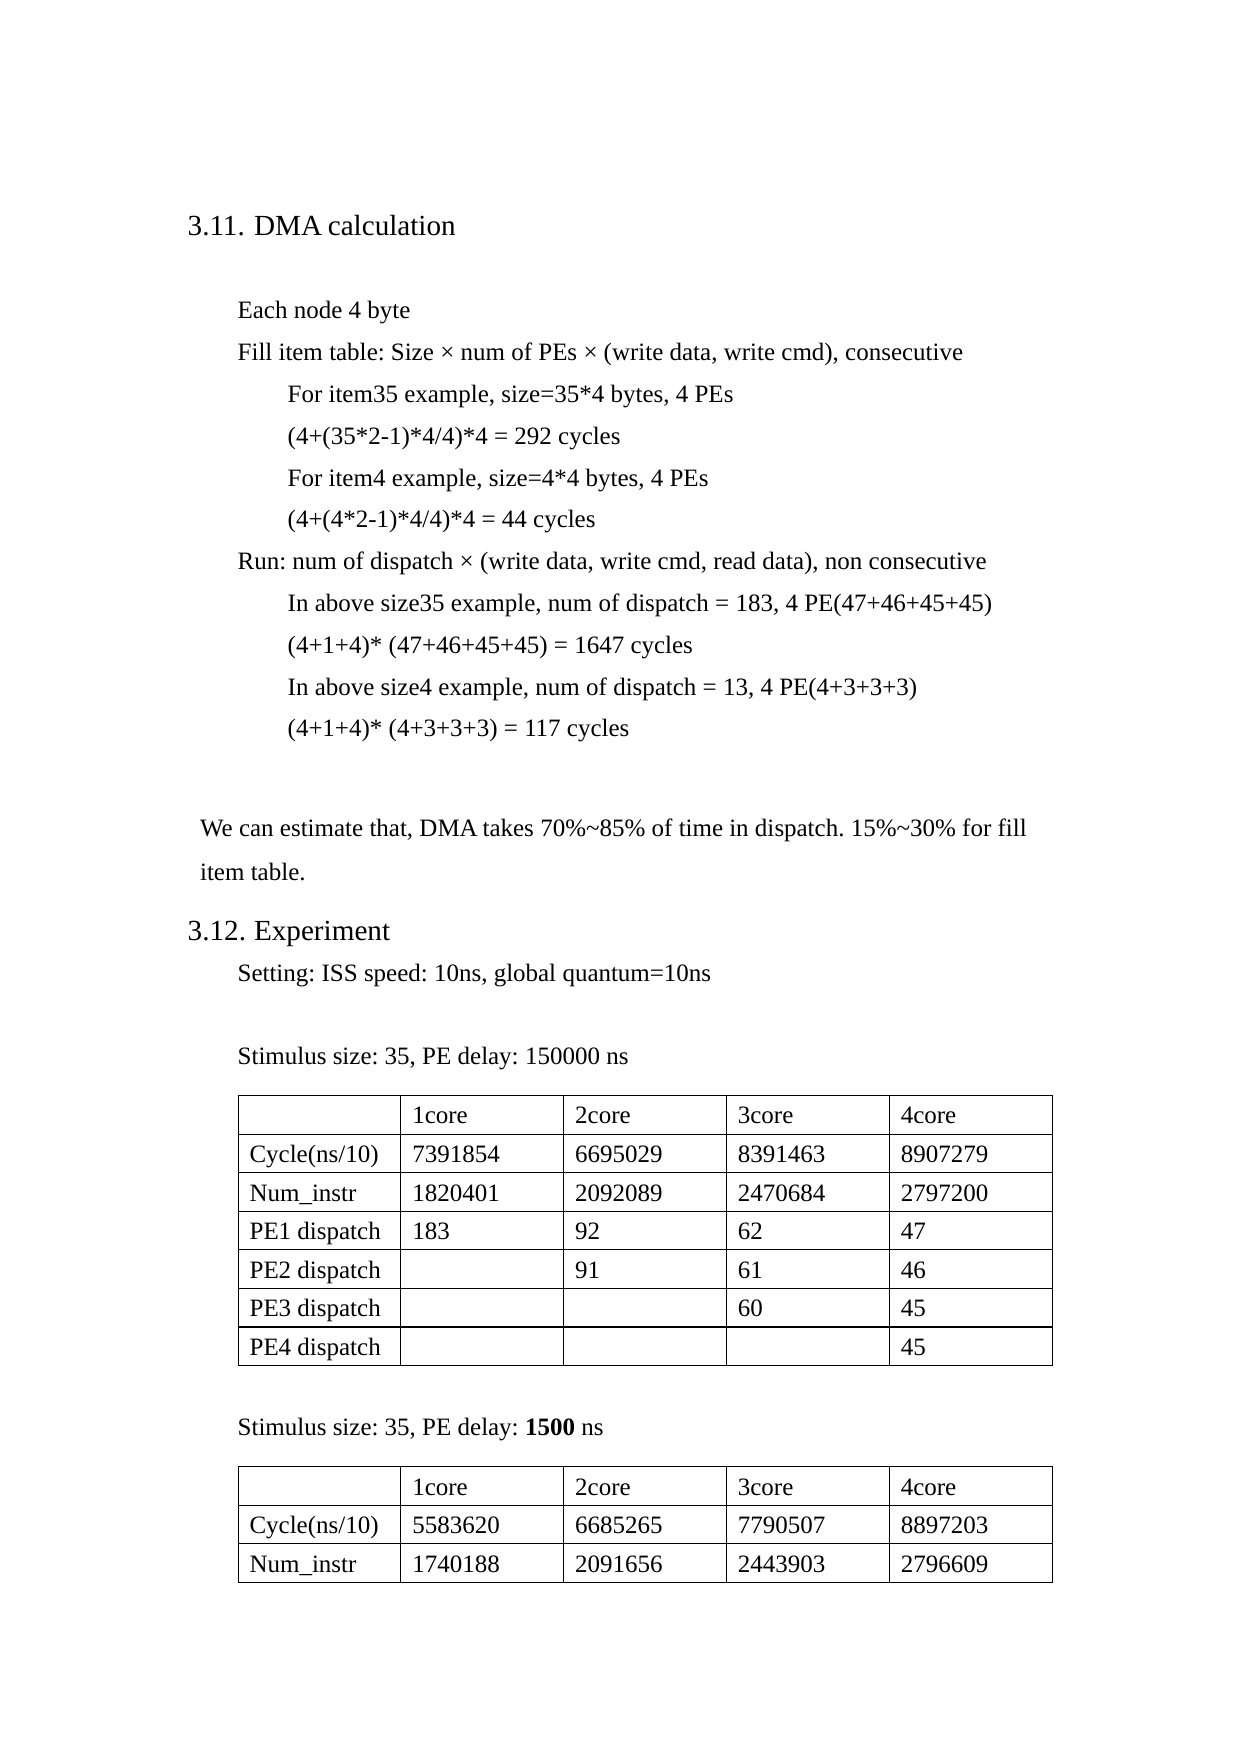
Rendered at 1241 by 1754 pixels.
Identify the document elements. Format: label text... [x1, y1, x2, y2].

table_cell [401, 1289, 563, 1326]
table_cell 1820401 [401, 1173, 563, 1211]
table_cell 2091656 [564, 1544, 726, 1582]
list Experiment [187, 911, 1053, 948]
table_cell 47 [890, 1212, 1052, 1249]
table_header 4core [890, 1096, 1052, 1134]
list Run: num of dispatch × (write data, write cmd, read data), non consecutive [237, 542, 1053, 579]
table_cell [727, 1328, 889, 1365]
table_cell Cycle(ns/10) [239, 1506, 400, 1543]
table_cell 7391854 [401, 1135, 563, 1172]
list Stimulus size: 35, PE delay: 1500 ns [237, 1408, 1053, 1445]
table_cell Num_instr [239, 1544, 400, 1582]
table_header 3core [727, 1096, 889, 1134]
table_cell PE3 dispatch [239, 1289, 400, 1326]
table_cell 60 [727, 1289, 889, 1326]
list Each node 4 byte [237, 291, 1053, 329]
table_cell 61 [727, 1250, 889, 1288]
table_header [239, 1096, 400, 1134]
table_header 3core [727, 1467, 889, 1505]
table_header 4core [890, 1467, 1052, 1505]
table_cell 8907279 [890, 1135, 1052, 1172]
list DMA calculation [187, 206, 1053, 244]
table_header 2core [564, 1467, 726, 1505]
table_cell 8897203 [890, 1506, 1052, 1543]
table_header 1core [401, 1096, 563, 1134]
table_cell 6685265 [564, 1506, 726, 1543]
table_cell PE1 dispatch [239, 1212, 400, 1249]
table_cell 7790507 [727, 1506, 889, 1543]
table_cell 92 [564, 1212, 726, 1249]
table_cell PE2 dispatch [239, 1250, 400, 1288]
table_cell [564, 1328, 726, 1365]
table_cell 183 [401, 1212, 563, 1249]
table_cell 6695029 [564, 1135, 726, 1172]
table_cell [401, 1250, 563, 1288]
table_cell [564, 1289, 726, 1326]
table_cell 2797200 [890, 1173, 1052, 1211]
list (4+(4*2-1)*4/4)*4 = 44 cycles [237, 500, 1053, 538]
table_cell 2443903 [727, 1544, 889, 1582]
table_cell Cycle(ns/10) [239, 1135, 400, 1172]
table_cell PE4 dispatch [239, 1328, 400, 1365]
table_cell 2092089 [564, 1173, 726, 1211]
table_cell 45 [890, 1328, 1052, 1365]
list Fill item table: Size × num of PEs × (write data, write cmd), consecutive [237, 333, 1053, 371]
table_cell 45 [890, 1289, 1052, 1326]
table_header 1core [401, 1467, 563, 1505]
list Setting: ISS speed: 10ns, global quantum=10ns [237, 953, 1053, 991]
list In above size4 example, num of dispatch = 13, 4 PE(4+3+3+3) [237, 667, 1053, 705]
table_cell 2796609 [890, 1544, 1052, 1582]
list For item35 example, size=35*4 bytes, 4 PEs [237, 375, 1053, 412]
table_header [239, 1467, 400, 1505]
table_cell 2470684 [727, 1173, 889, 1211]
table_cell Num_instr [239, 1173, 400, 1211]
table_cell 46 [890, 1250, 1052, 1288]
list Stimulus size: 35, PE delay: 150000 ns [237, 1037, 1053, 1074]
text We can estimate that, DMA takes 70%~85% of time in dispatch. 15%~30% for fill item table. [187, 809, 1053, 890]
table_cell 5583620 [401, 1506, 563, 1543]
list (4+(35*2-1)*4/4)*4 = 292 cycles [237, 417, 1053, 454]
list (4+1+4)* (4+3+3+3) = 117 cycles [237, 709, 1053, 746]
table_cell 62 [727, 1212, 889, 1249]
table_cell 91 [564, 1250, 726, 1288]
table_cell [401, 1328, 563, 1365]
table_cell 8391463 [727, 1135, 889, 1172]
list For item4 example, size=4*4 bytes, 4 PEs [237, 458, 1053, 496]
table_cell 1740188 [401, 1544, 563, 1582]
list (4+1+4)* (47+46+45+45) = 1647 cycles [237, 625, 1053, 663]
list In above size35 example, num of dispatch = 183, 4 PE(47+46+45+45) [237, 584, 1053, 621]
table_header 2core [564, 1096, 726, 1134]
